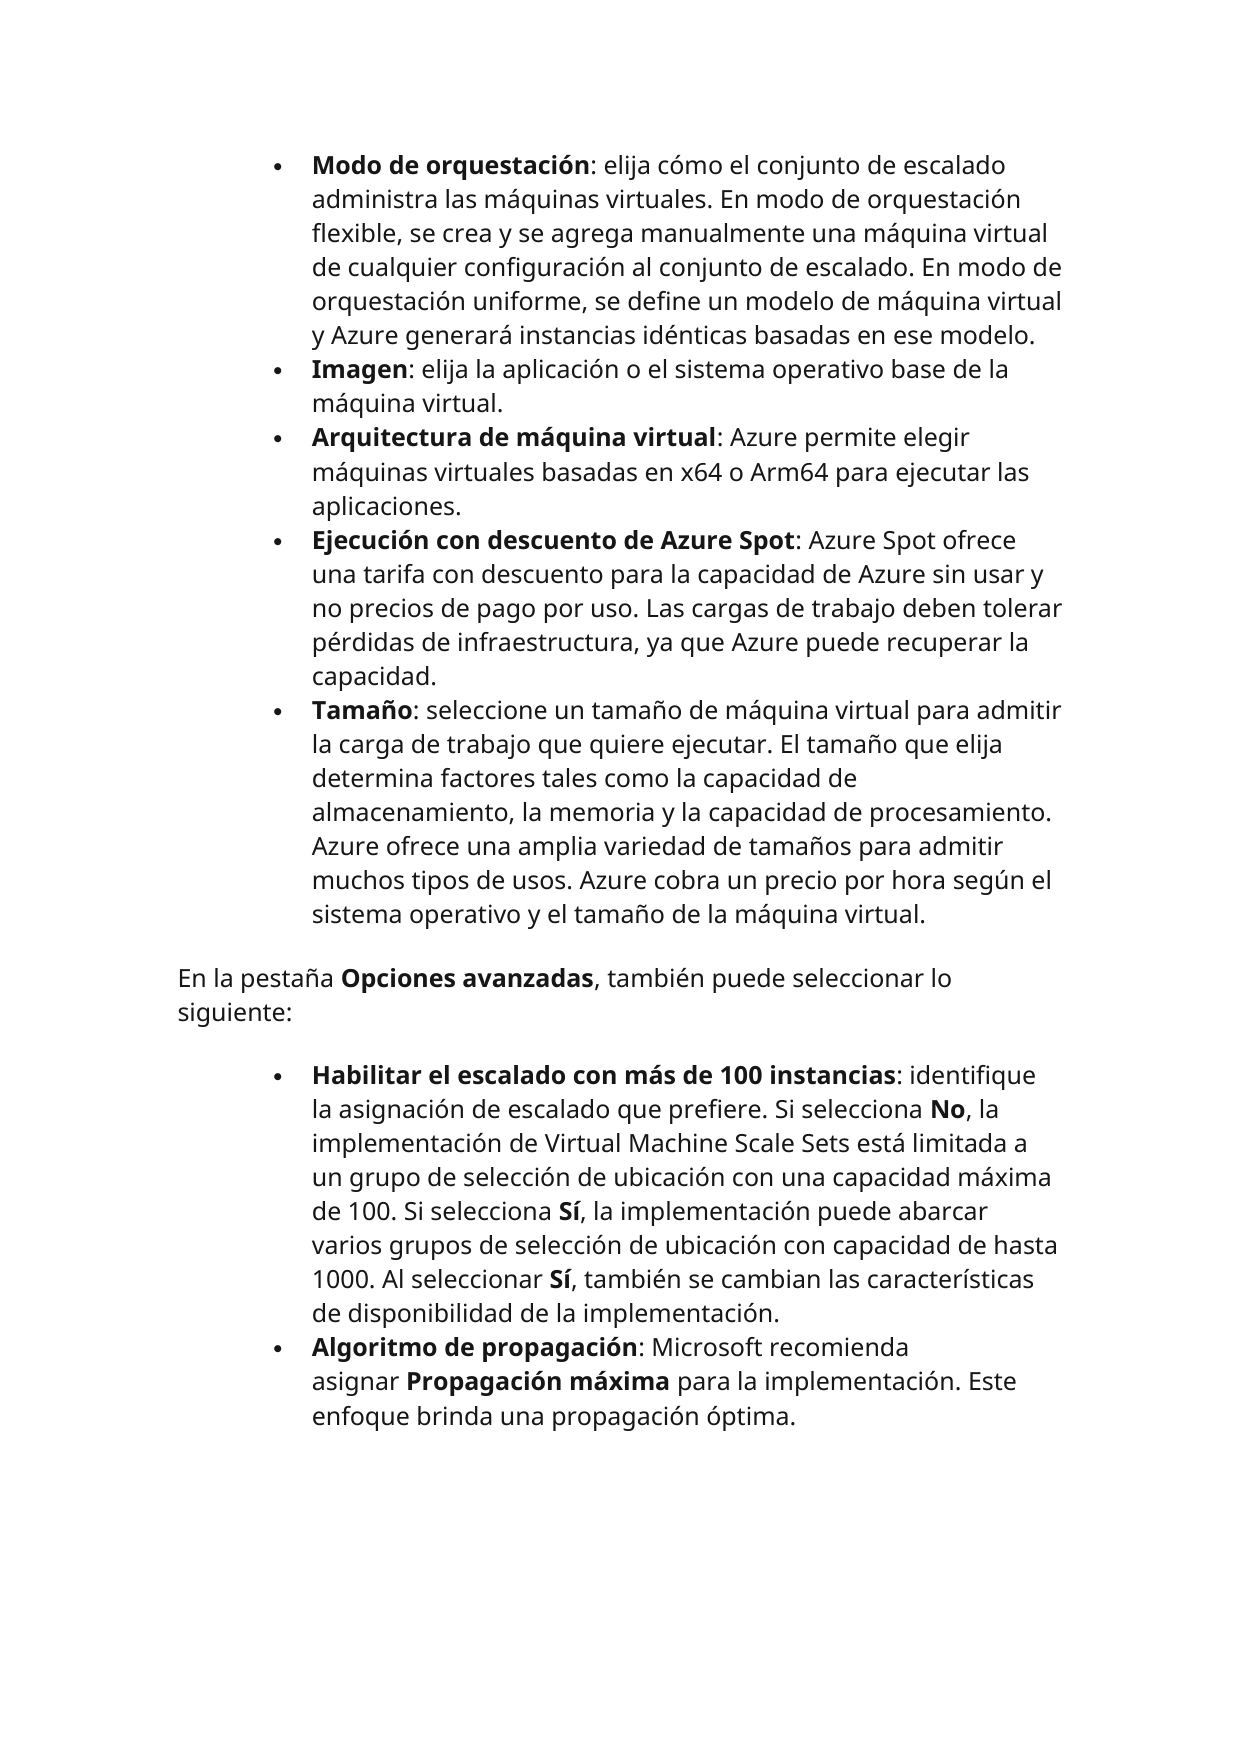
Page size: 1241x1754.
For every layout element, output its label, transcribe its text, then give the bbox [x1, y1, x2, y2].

list Algoritmo de propagación: Microsoft recomienda asignar Propagación máxima para la implementación. Este enfoque brinda una propagación óptima. [274, 1330, 1063, 1432]
list Habilitar el escalado con más de 100 instancias: identifique la asignación de escalado que prefiere. Si selecciona No, la implementación de Virtual Machine Scale Sets está limitada a un grupo de selección de ubicación con una capacidad máxima de 100. Si selecciona Sí, la implementación puede abarcar varios grupos de selección de ubicación con capacidad de hasta 1000. Al seleccionar Sí, también se cambian las características de disponibilidad de la implementación. [274, 1057, 1063, 1330]
list Arquitectura de máquina virtual: Azure permite elegir máquinas virtuales basadas en x64 o Arm64 para ejecutar las aplicaciones. [274, 420, 1063, 522]
text En la pestaña Opciones avanzadas, también puede seleccionar lo siguiente: [177, 960, 1063, 1028]
list Ejecución con descuento de Azure Spot: Azure Spot ofrece una tarifa con descuento para la capacidad de Azure sin usar y no precios de pago por uso. Las cargas de trabajo deben tolerar pérdidas de infraestructura, ya que Azure puede recuperar la capacidad. [274, 522, 1063, 693]
list Tamaño: seleccione un tamaño de máquina virtual para admitir la carga de trabajo que quiere ejecutar. El tamaño que elija determina factores tales como la capacidad de almacenamiento, la memoria y la capacidad de procesamiento. Azure ofrece una amplia variedad de tamaños para admitir muchos tipos de usos. Azure cobra un precio por hora según el sistema operativo y el tamaño de la máquina virtual. [274, 693, 1063, 931]
list Imagen: elija la aplicación o el sistema operativo base de la máquina virtual. [274, 352, 1063, 420]
list Modo de orquestación: elija cómo el conjunto de escalado administra las máquinas virtuales. En modo de orquestación flexible, se crea y se agrega manualmente una máquina virtual de cualquier configuración al conjunto de escalado. En modo de orquestación uniforme, se define un modelo de máquina virtual y Azure generará instancias idénticas basadas en ese modelo. [274, 148, 1063, 352]
